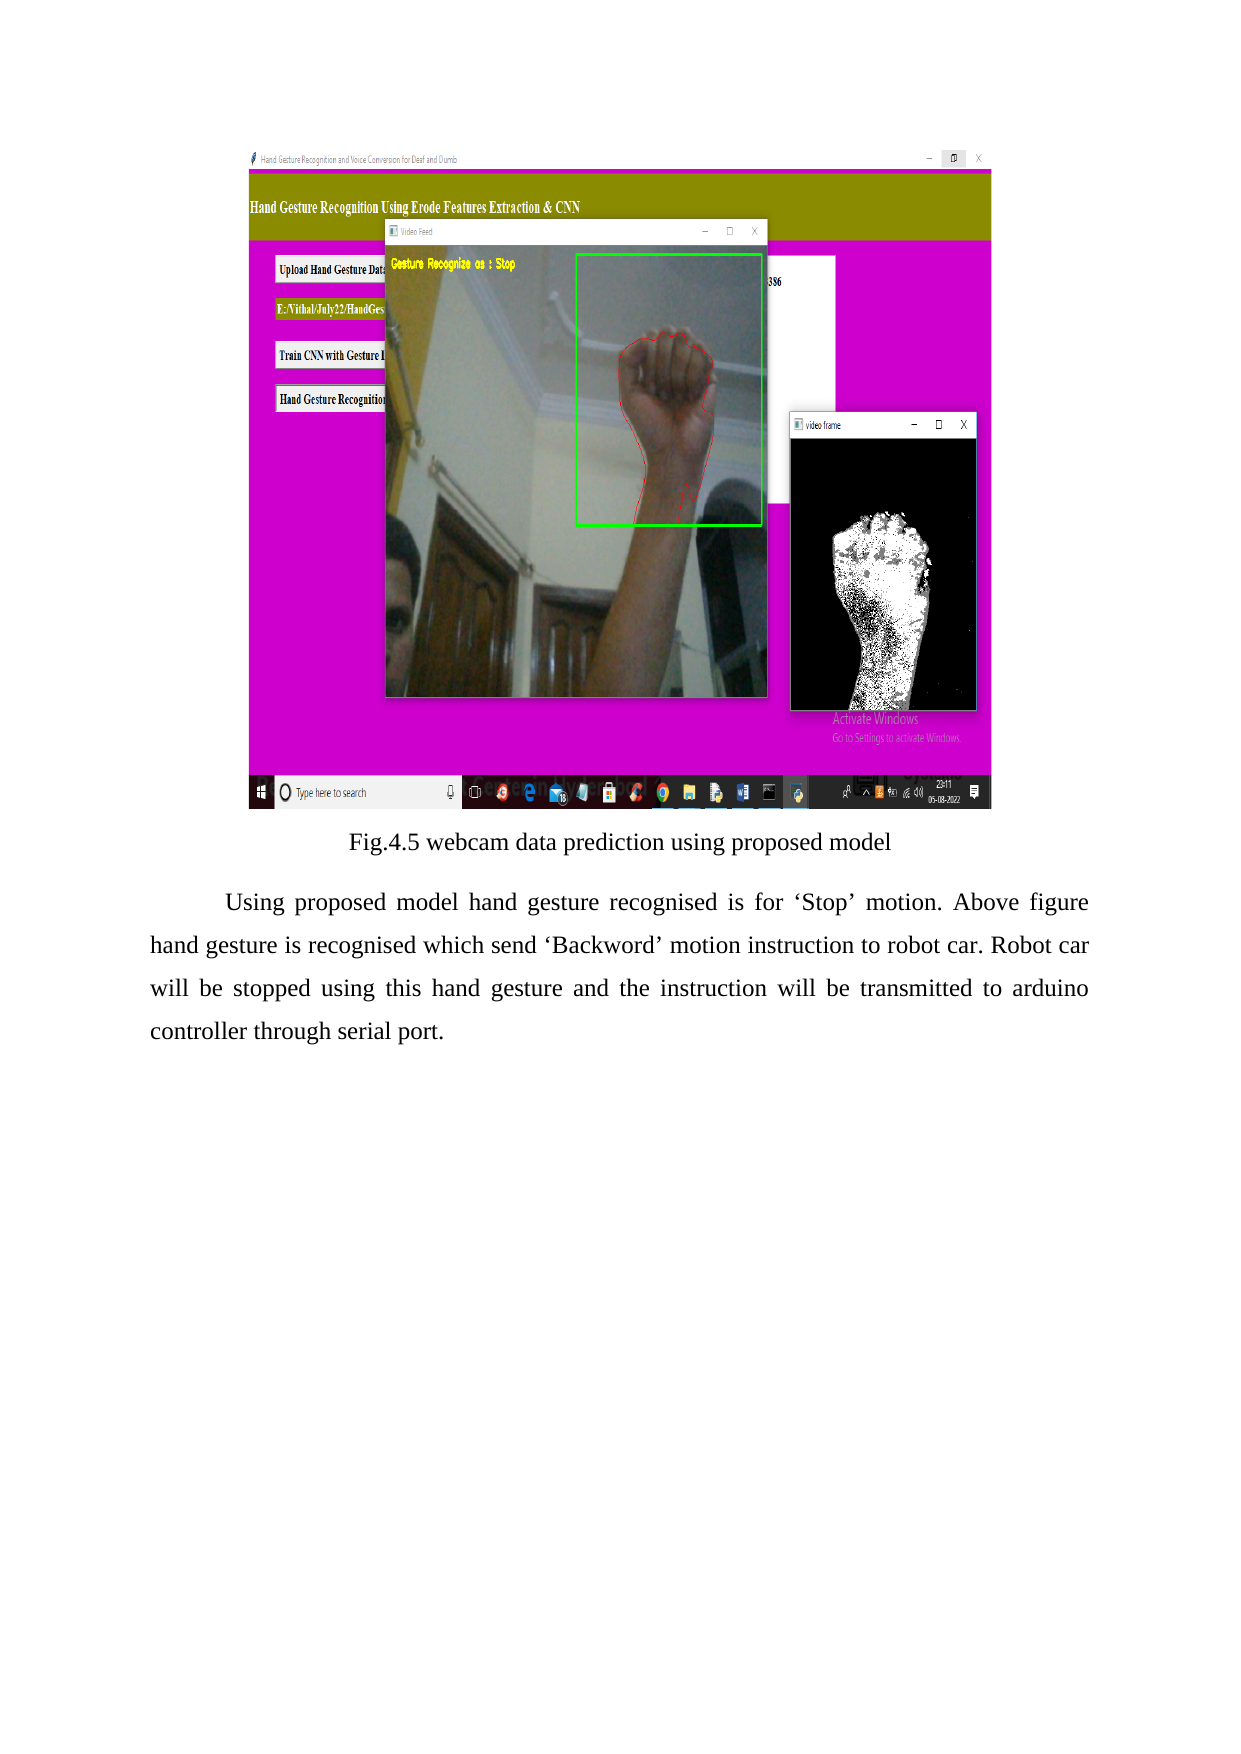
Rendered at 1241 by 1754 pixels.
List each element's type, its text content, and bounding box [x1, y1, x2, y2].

text Using proposed model hand gesture recognised is for ‘Stop’ motion. Above figure hand gesture is recognised which send ‘Backword’ motion instruction to robot car. Robot car will be stopped using this hand gesture and the instruction will be transmitted to arduino controller through serial port. [150, 887, 1090, 1045]
text Fig.4.5 webcam data prediction using proposed model [150, 827, 1090, 856]
picture [248, 150, 992, 809]
